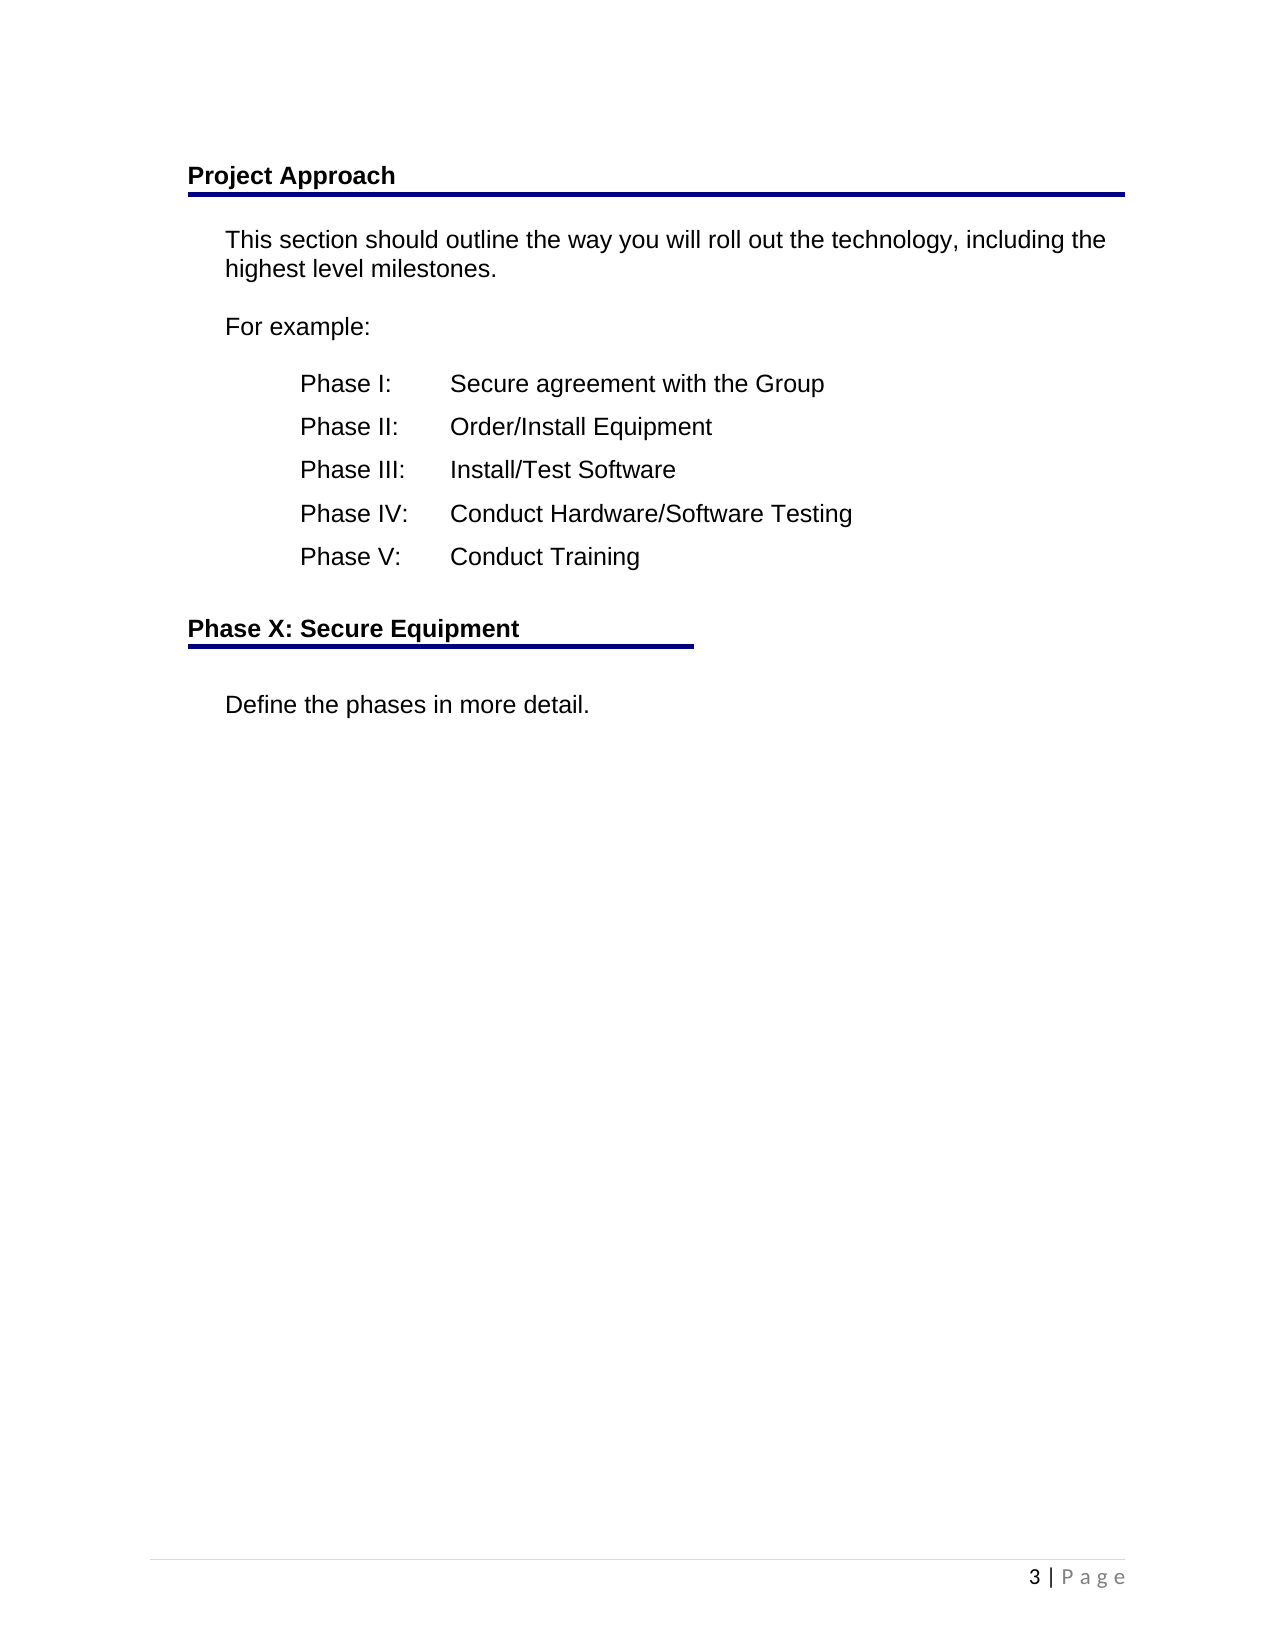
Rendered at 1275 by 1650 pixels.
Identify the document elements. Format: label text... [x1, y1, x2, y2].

list Project Approach [187, 161, 1125, 197]
list Phase III: Install/Test Software [300, 456, 1125, 484]
list Phase X: Secure Equipment [187, 614, 694, 649]
list This section should outline the way you will roll out the technology, including the highest level milestones. [225, 226, 1125, 283]
list Phase I: Secure agreement with the Group [300, 369, 1125, 398]
list Define the phases in more detail. [225, 690, 1125, 719]
list Phase IV: Conduct Hardware/Software Testing [300, 499, 1125, 527]
list Phase II: Order/Install Equipment [300, 412, 1125, 441]
list For example: [225, 312, 1125, 341]
list Phase V: Conduct Training [300, 542, 1125, 571]
